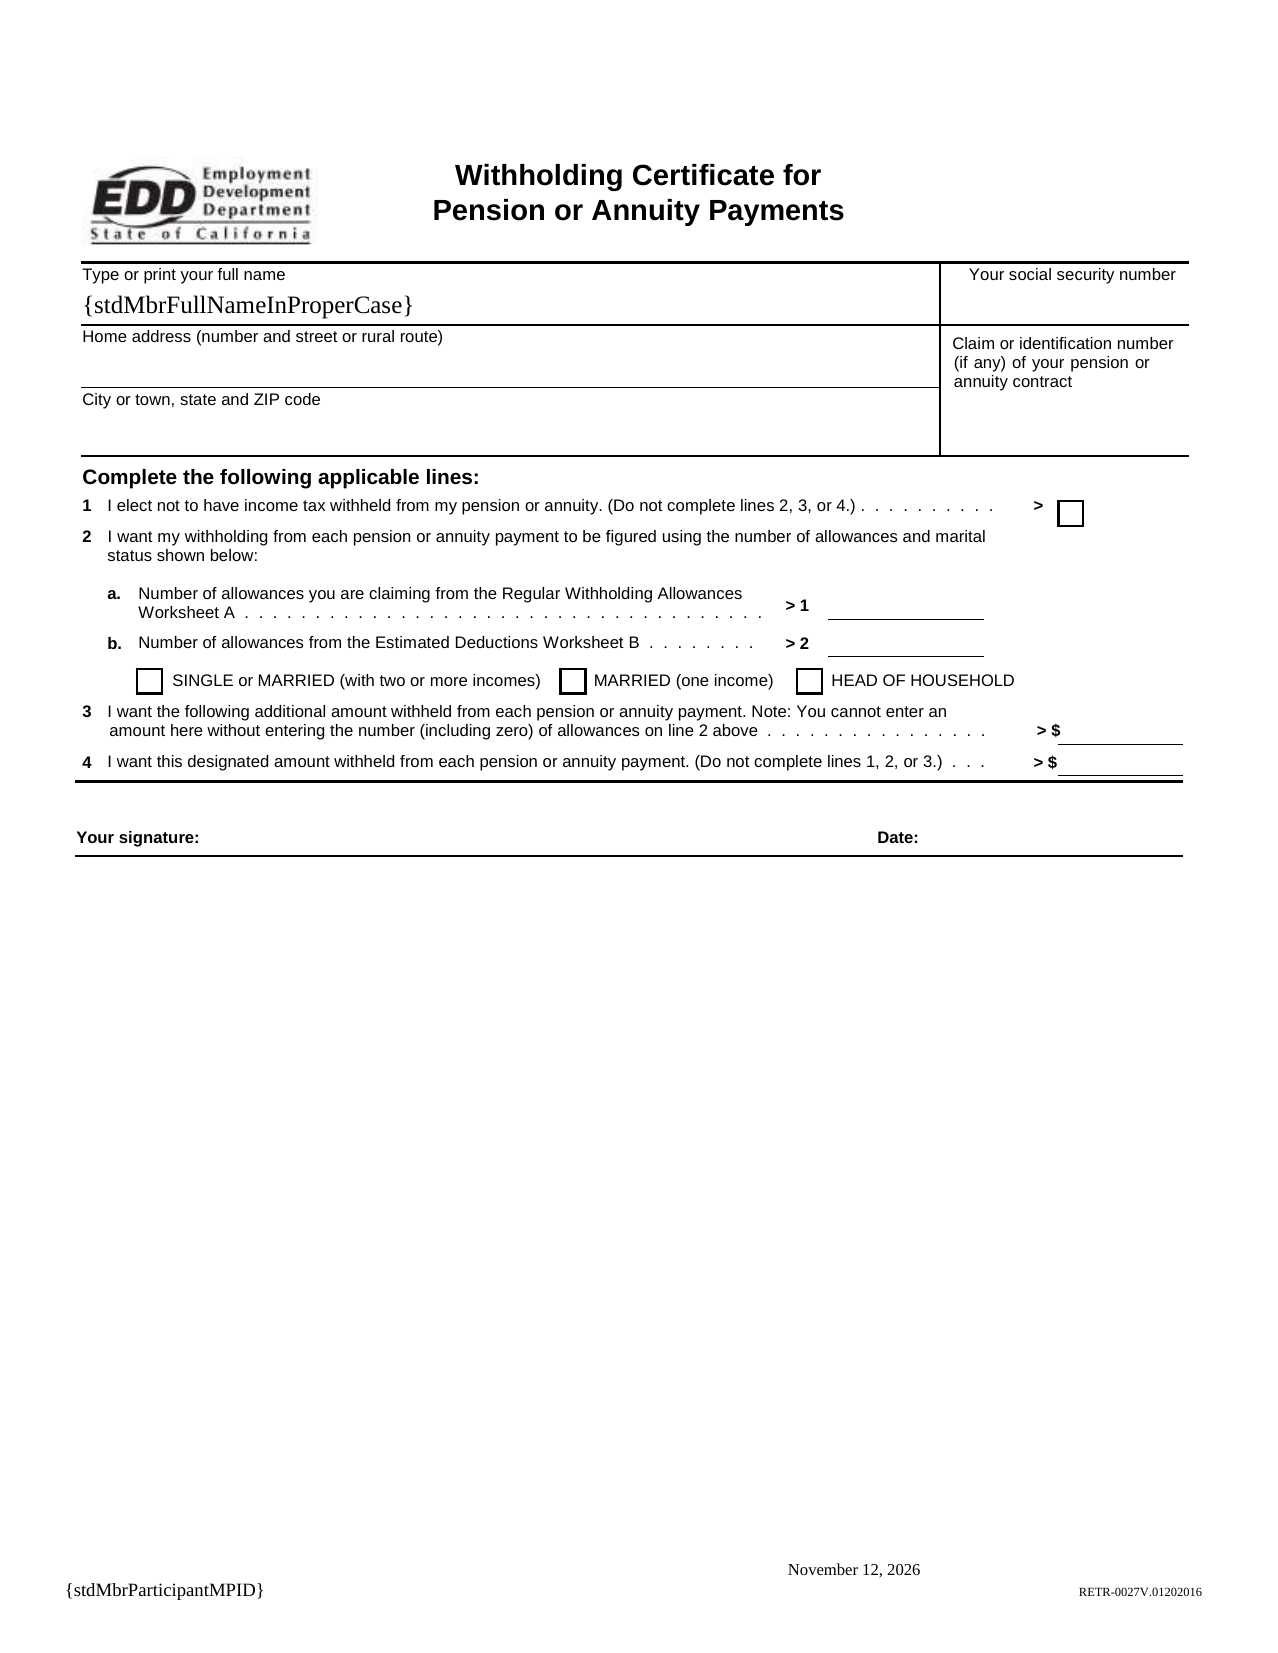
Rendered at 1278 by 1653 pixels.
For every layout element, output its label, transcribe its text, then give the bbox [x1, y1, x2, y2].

text 4 I want this designated amount withheld from each pension or annuity payment. (Do not complete lines 1, 2, or 3.) . . . > $ [82, 752, 1204, 771]
text Your signature: Date: [76, 827, 1204, 846]
text Pension or Annuity Payments [427, 193, 849, 226]
text Type or print your full name Your social security number [82, 264, 1204, 283]
text amount here without entering the number (including zero) of allowances on line 2 above . . . . . . . . . . . . . . . . > $ [104, 721, 1066, 740]
text Worksheet A . . . . . . . . . . . . . . . . . . . . . . . . . . . . . . . . . . . . . > 1 [138, 600, 1204, 621]
text City or town, state and ZIP code [82, 389, 480, 408]
picture [81, 156, 319, 254]
text {stdMbrFullNameInProperCase} [82, 290, 1204, 319]
text Home address (number and street or rural route) Claim or identification number [82, 327, 1204, 352]
text SINGLE or MARRIED (with two or more incomes) MARRIED (one income) HEAD OF HOUSEHOLD [166, 671, 1021, 690]
text 2 I want my withholding from each pension or annuity payment to be figured using the number of allowances and marital status shown below: [82, 528, 986, 565]
text Complete the following applicable lines: [82, 465, 485, 488]
text 1 I elect not to have income tax withheld from my pension or annuity. (Do not complete lines 2, 3, or 4.) . . . . . . . . . . > [82, 496, 1204, 515]
text a. Number of allowances you are claiming from the Regular Withholding Allowances [107, 583, 1204, 600]
text (if any) of your pension or annuity contract [954, 353, 1149, 391]
text b. Number of allowances from the Estimated Deductions Worksheet B . . . . . . . . > 2 [107, 633, 1204, 652]
text 3 I want the following additional amount withheld from each pension or annuity payment. Note: You cannot enter an [82, 702, 1204, 721]
text Withholding Certificate for [448, 158, 828, 192]
